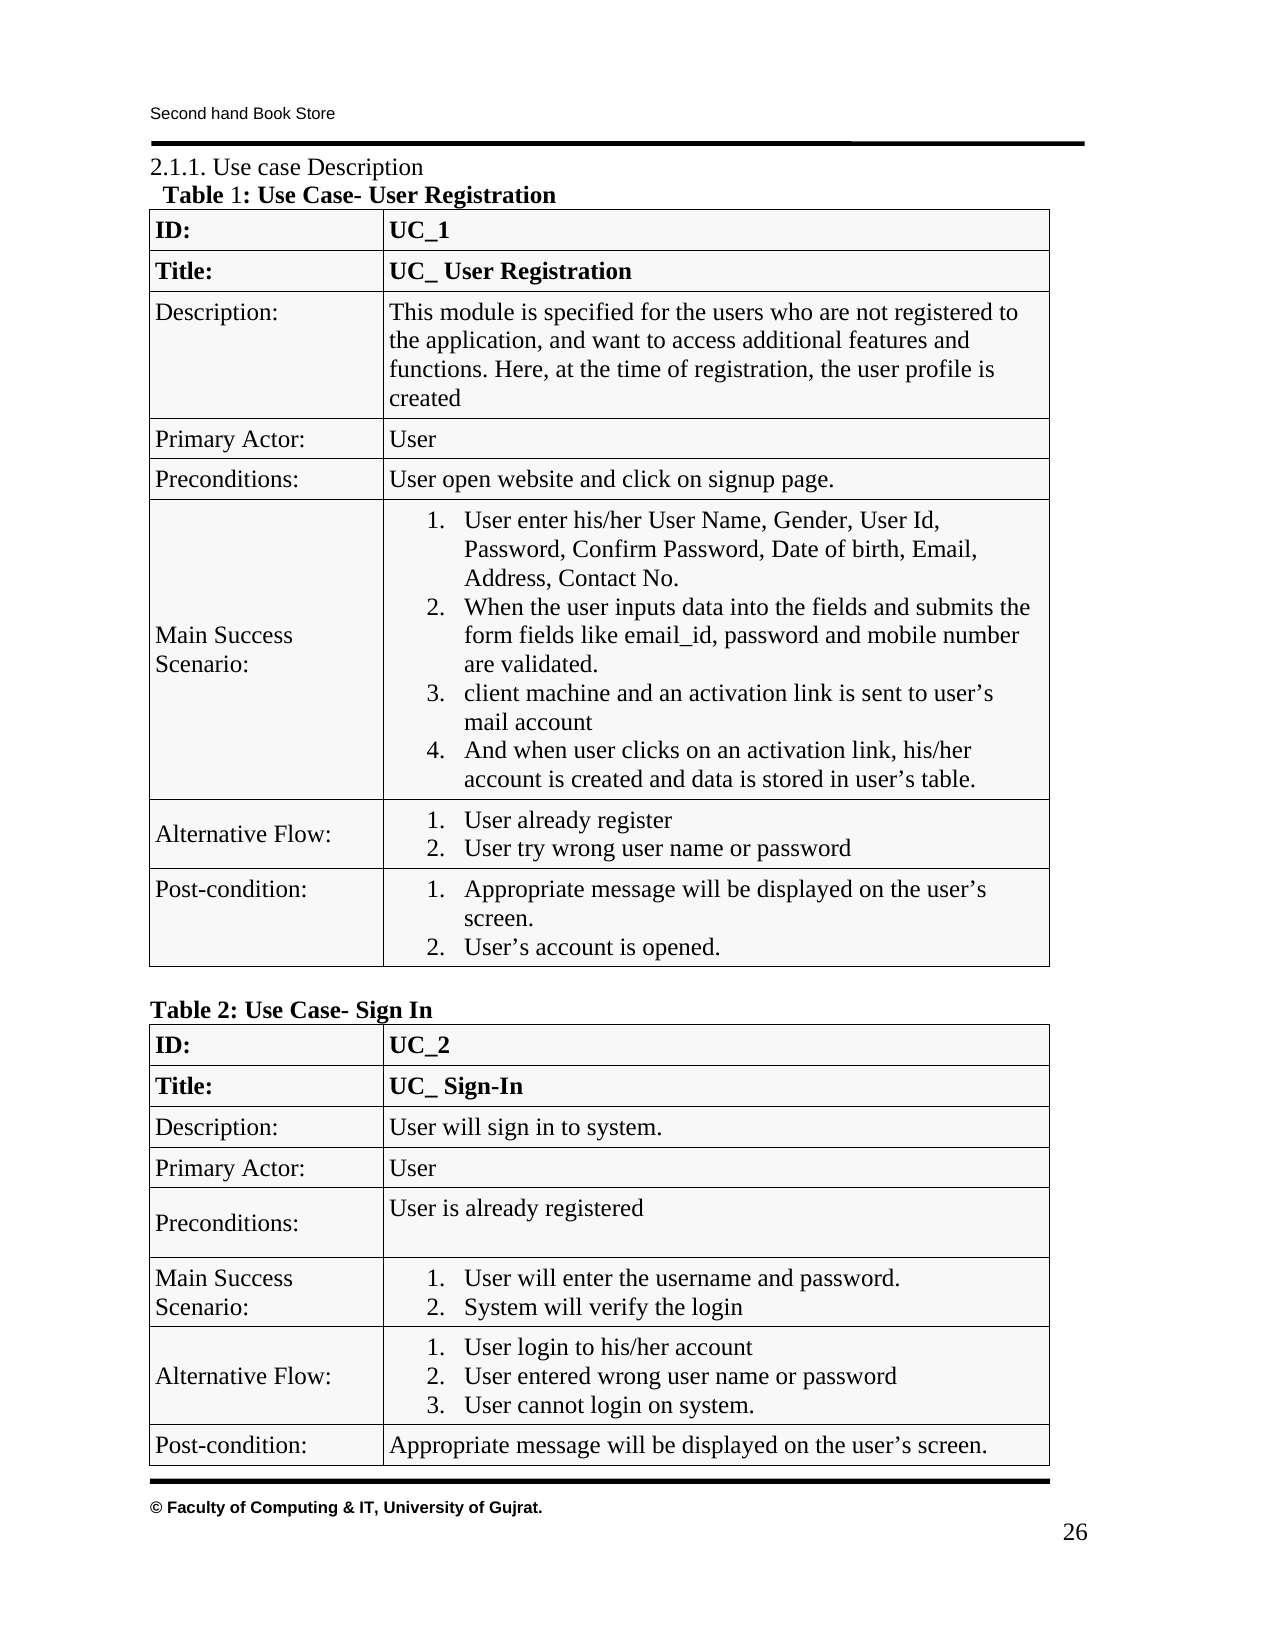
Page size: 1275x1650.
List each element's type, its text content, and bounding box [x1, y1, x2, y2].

table_cell User [384, 419, 1049, 458]
table_cell User already register User try wrong user name or password [384, 800, 1049, 868]
table_header UC_1 [384, 210, 1049, 250]
table_cell Primary Actor: [150, 419, 383, 458]
text Table 2: Use Case- Sign In [150, 996, 1125, 1024]
table_cell Description: [150, 292, 383, 418]
table_cell User open website and click on signup page. [384, 459, 1049, 499]
table_cell Appropriate message will be displayed on the user’s screen. User’s account is opened. [384, 869, 1049, 966]
table_cell Title: [150, 251, 383, 291]
table_cell Post-condition: [150, 869, 383, 966]
table_cell Alternative Flow: [150, 1327, 383, 1424]
table_cell Post-condition: [150, 1425, 383, 1465]
table_cell User [384, 1148, 1049, 1187]
table_header ID: [150, 210, 383, 250]
table_cell Main Success Scenario: [150, 500, 383, 798]
table_cell User will enter the username and password. System will verify the login [384, 1258, 1049, 1326]
text 2.1.1. Use case Description [150, 152, 1125, 180]
table_cell UC_ Sign-In [384, 1066, 1049, 1106]
table_cell Title: [150, 1066, 383, 1106]
table_cell UC_ User Registration [384, 251, 1049, 291]
text Table 1: Use Case- User Registration [150, 180, 1125, 209]
table_cell User is already registered [384, 1188, 1049, 1257]
table_header UC_2 [384, 1025, 1049, 1065]
table_cell Preconditions: [150, 1188, 383, 1257]
table_cell Appropriate message will be displayed on the user’s screen. [384, 1425, 1049, 1465]
table_cell This module is specified for the users who are not registered to the application, and want to access additional features and functions. Here, at the time of registration, the user profile is created [384, 292, 1049, 418]
table_cell Main Success Scenario: [150, 1258, 383, 1326]
table_cell User login to his/her account User entered wrong user name or password User cannot login on system. [384, 1327, 1049, 1424]
table_header ID: [150, 1025, 383, 1065]
table_cell Description: [150, 1107, 383, 1146]
table_cell User will sign in to system. [384, 1107, 1049, 1146]
table_cell User enter his/her User Name, Gender, User Id, Password, Confirm Password, Date of birth, Email, Address, Contact No. When the user inputs data into the fields and submits the form fields like email_id, password and mobile number are validated. client machine and an activation link is sent to user’s mail account And when user clicks on an activation link, his/her account is created and data is stored in user’s table. [384, 500, 1049, 798]
table_cell Preconditions: [150, 459, 383, 499]
table_cell Primary Actor: [150, 1148, 383, 1187]
table_cell Alternative Flow: [150, 800, 383, 868]
